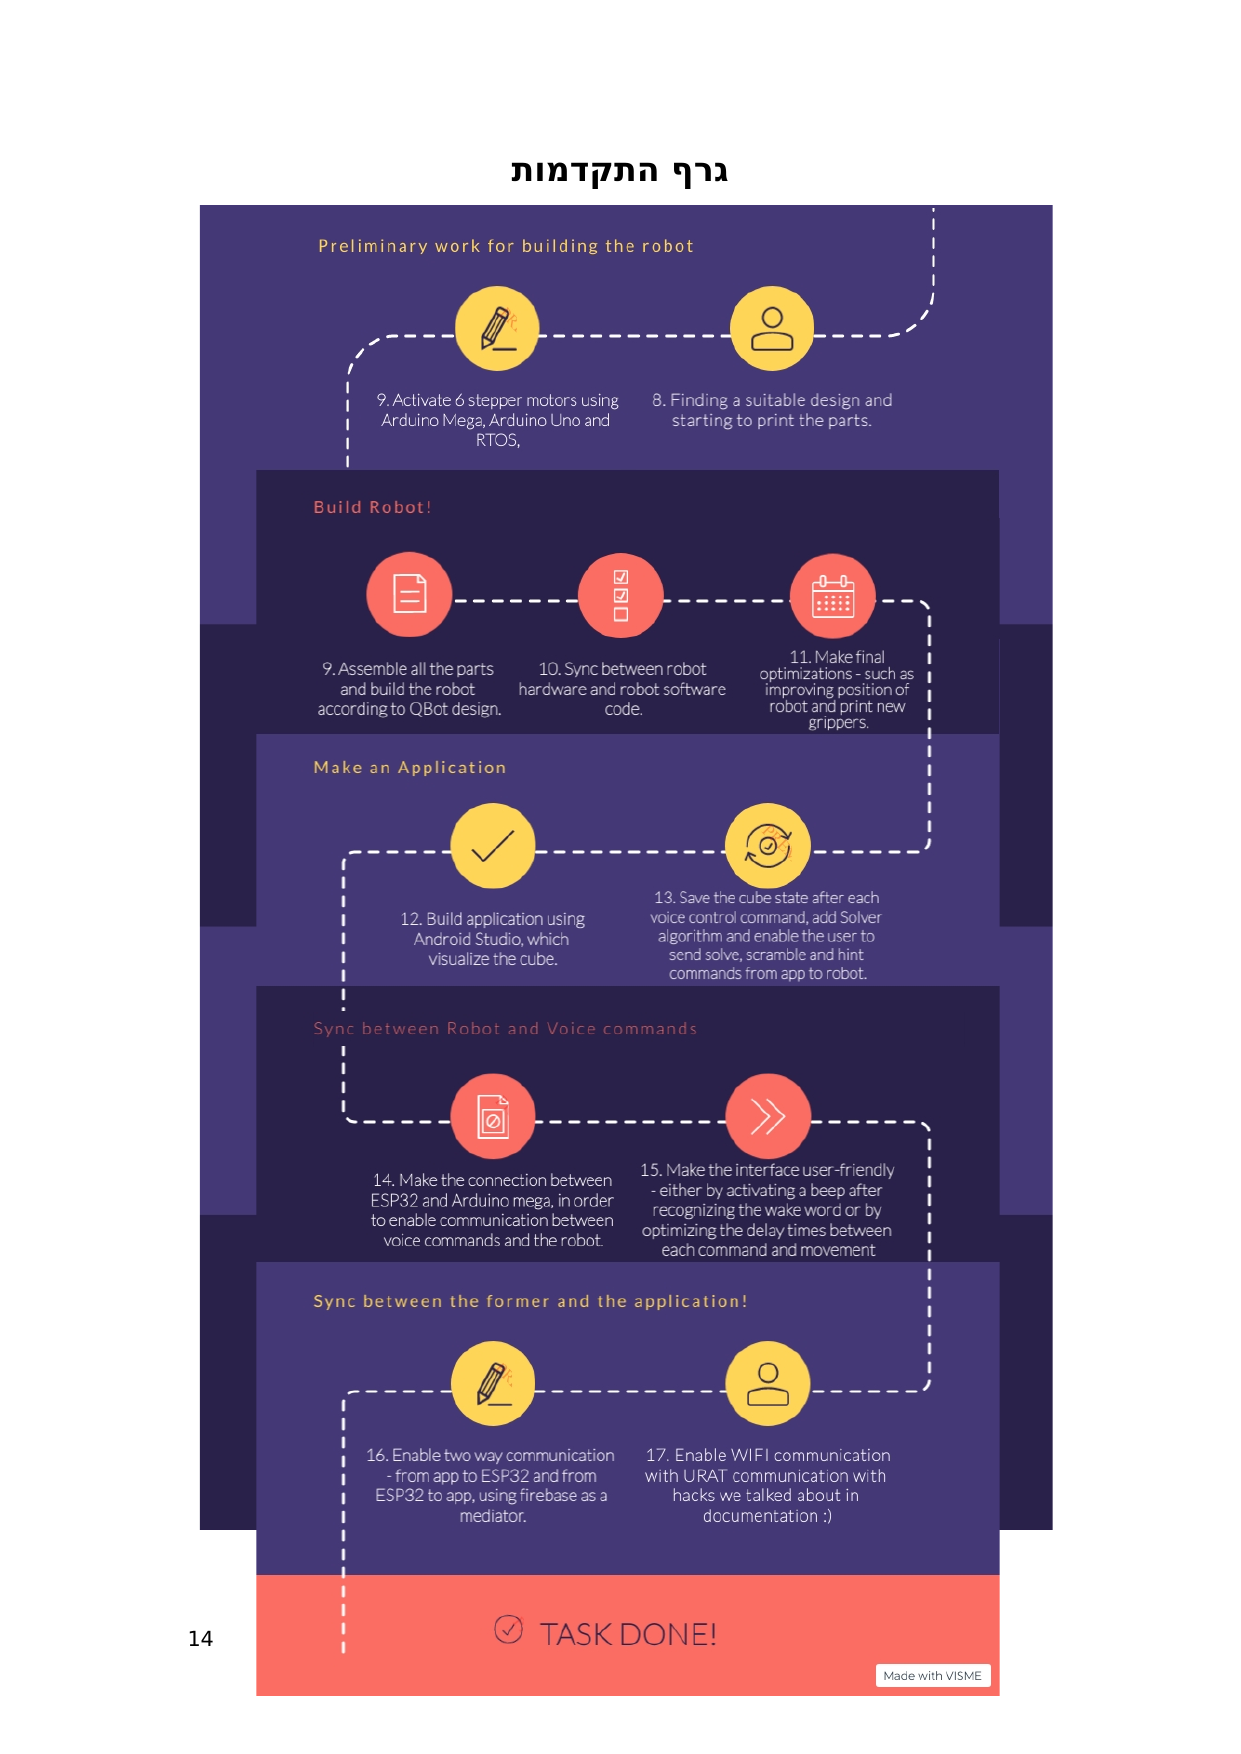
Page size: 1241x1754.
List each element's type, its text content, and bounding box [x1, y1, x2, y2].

picture [199, 205, 1053, 1696]
text גרף התקדמות [187, 150, 1053, 189]
